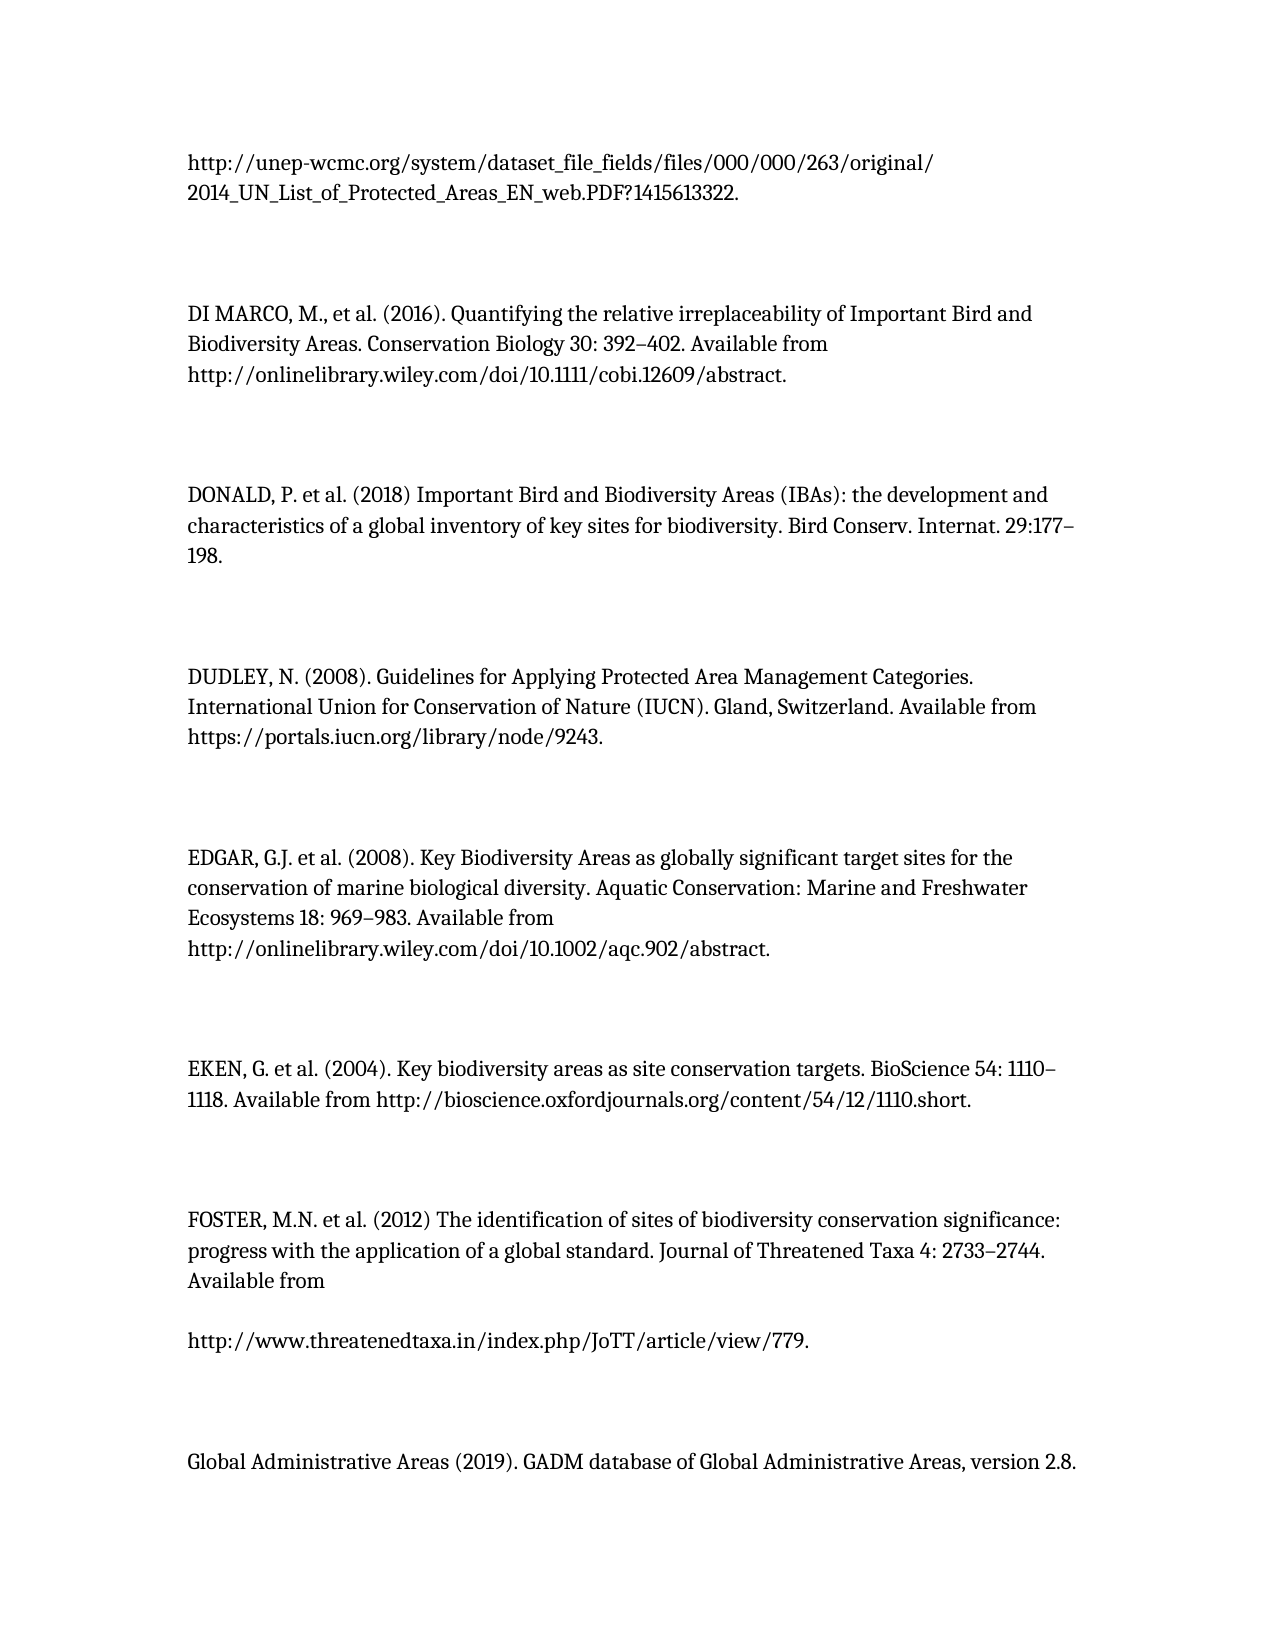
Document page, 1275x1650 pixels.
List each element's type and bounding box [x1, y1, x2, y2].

text [187, 150, 1087, 1475]
